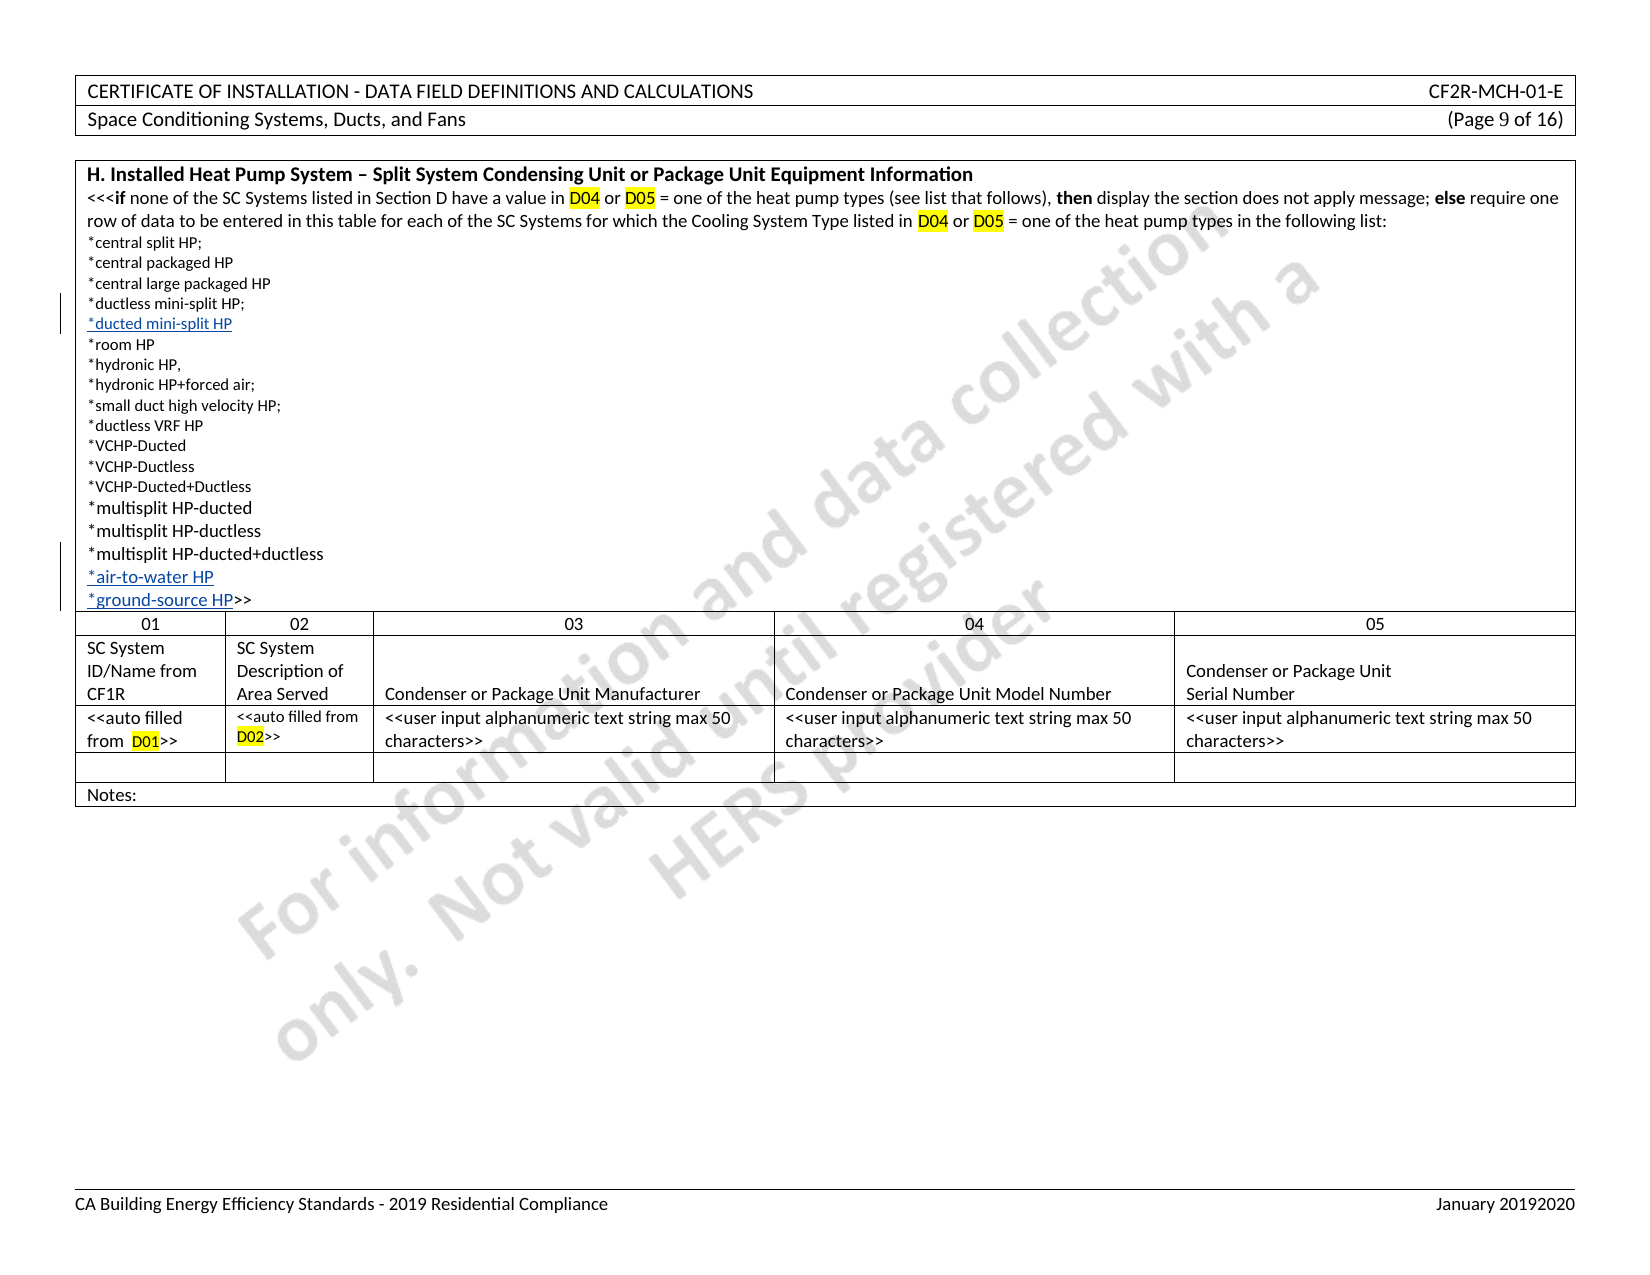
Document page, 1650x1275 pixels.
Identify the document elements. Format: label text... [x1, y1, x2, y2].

table_cell [1175, 753, 1575, 782]
table_cell Condenser or Package Unit Model Number [775, 636, 1174, 705]
table_cell [374, 753, 774, 782]
table_cell [226, 753, 373, 782]
table_cell Notes: [76, 783, 1575, 806]
table_cell <<user input alphanumeric text string max 50 characters>> [775, 706, 1174, 752]
table_cell <<auto filled from D01>> [76, 706, 225, 752]
table_cell <<user input alphanumeric text string max 50 characters>> [1175, 706, 1575, 752]
table_cell 02 [226, 612, 373, 635]
table_cell Condenser or Package Unit Manufacturer [374, 636, 774, 705]
table_cell [76, 753, 225, 782]
table_cell SC System ID/Name from CF1R [76, 636, 225, 705]
table_cell <<auto filled from D02>> [226, 706, 373, 752]
table_cell 05 [1175, 612, 1575, 635]
table_cell <<user input alphanumeric text string max 50 characters>> [374, 706, 774, 752]
table_cell SC System Description of Area Served [226, 636, 373, 705]
table_cell 03 [374, 612, 774, 635]
table_cell Condenser or Package Unit Serial Number [1175, 636, 1575, 705]
table_cell [775, 753, 1174, 782]
table_cell 01 [76, 612, 225, 635]
table_cell 04 [775, 612, 1174, 635]
table_header H. Installed Heat Pump System – Split System Condensing Unit or Package Unit Equipment Information <<<if none of the SC Systems listed in Section D have a value in D04 or D05 = one of the heat pump types (see list that follows), then display the section does not apply message; else require one row of data to be entered in this table for each of the SC Systems for which the Cooling System Type listed in D04 or D05 = one of the heat pump types in the following list: *central split HP; *central packaged HP *central large packaged HP *ductless mini-split HP; *room HP *hydronic HP, *hydronic HP+forced air; *small duct high velocity HP; *ductless VRF HP *VCHP-Ducted *VCHP-Ductless *VCHP-Ducted+Ductless *multisplit HP-ducted *multisplit HP-ductless *multisplit HP-ducted+ductless >> [76, 161, 1575, 611]
